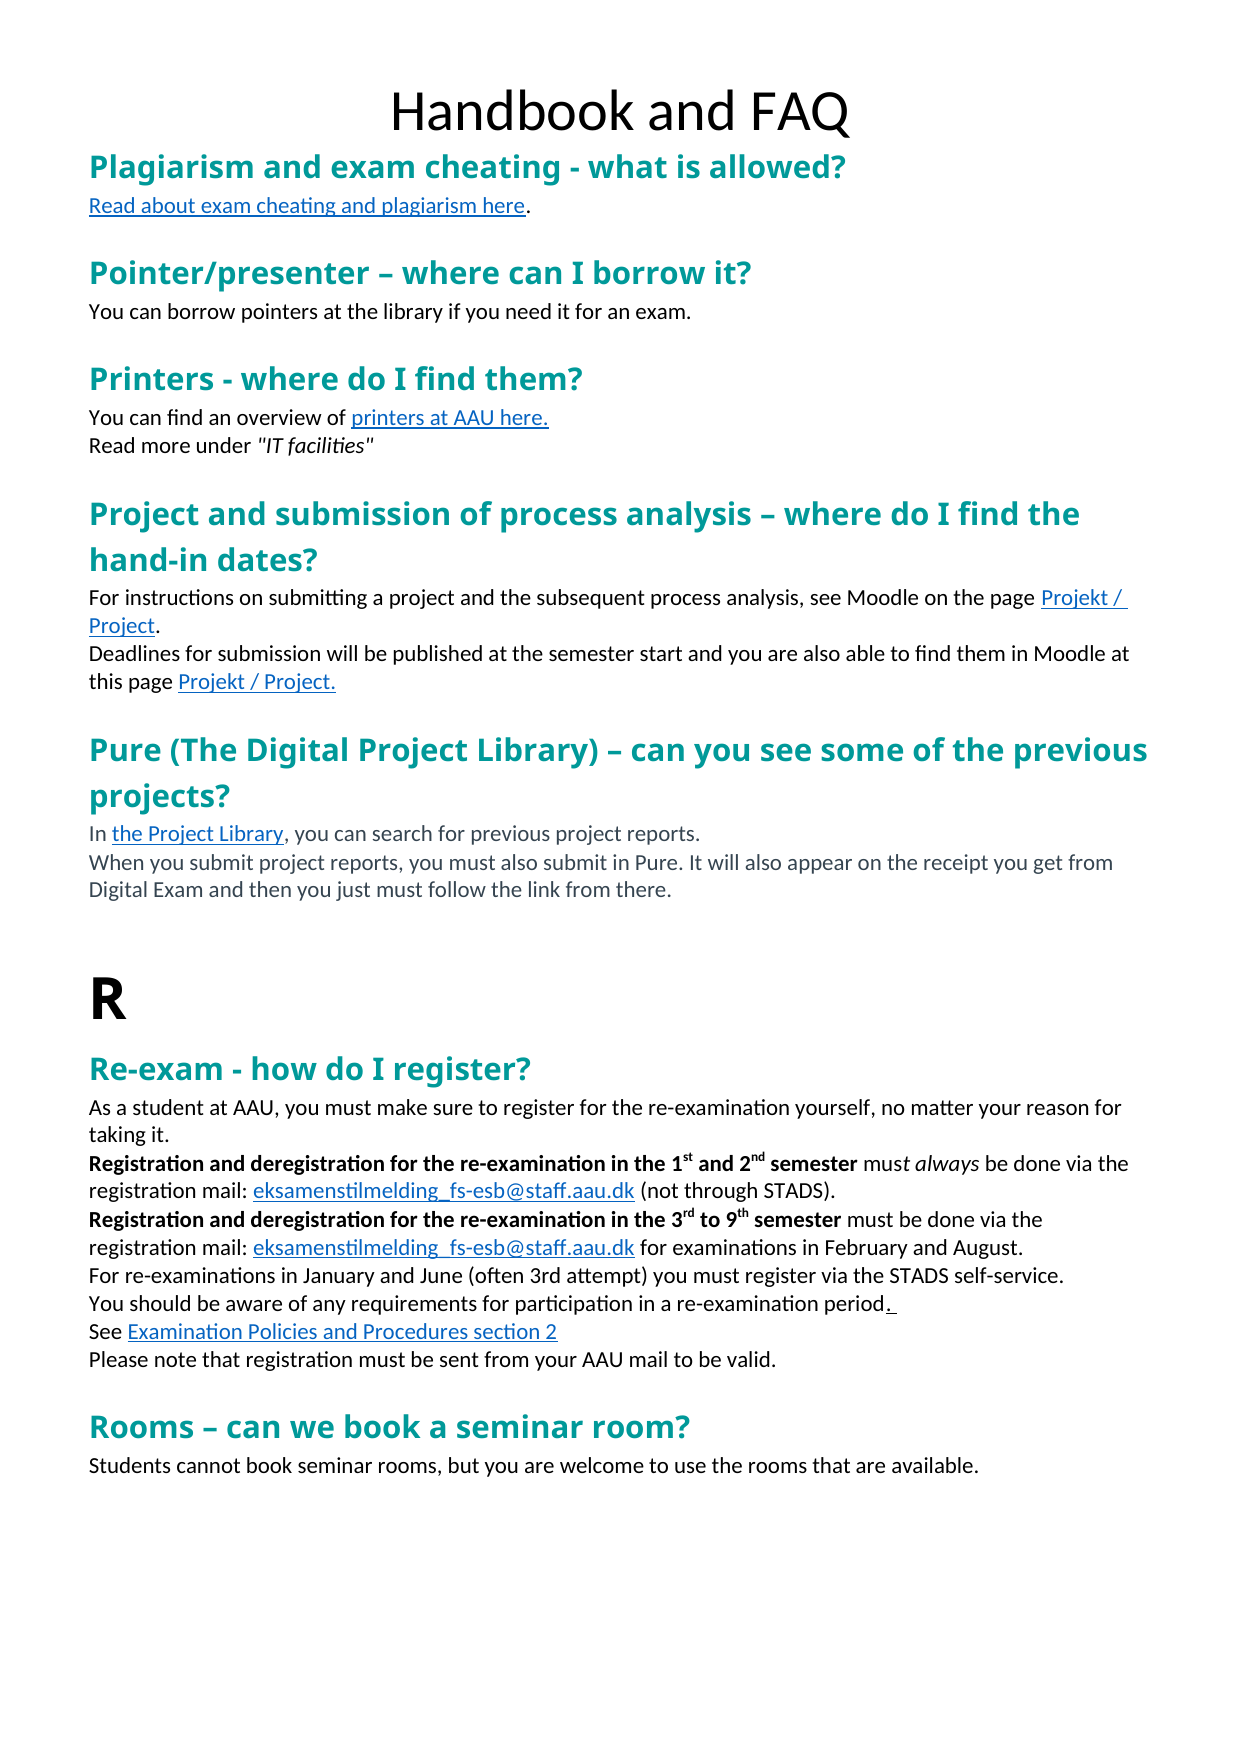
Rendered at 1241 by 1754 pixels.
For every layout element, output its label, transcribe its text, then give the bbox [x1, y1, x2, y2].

subtitle Plagiarism and exam cheating - what is allowed? [89, 145, 1152, 188]
text You can find an overview of printers at AAU here. [89, 403, 1152, 431]
subtitle Pure (The Digital Project Library) – can you see some of the previous projects? [89, 728, 1152, 816]
subtitle R [89, 957, 1152, 1036]
subtitle Re-exam - how do I register? [89, 1047, 1152, 1089]
text Students cannot book seminar rooms, but you are welcome to use the rooms that are available. [89, 1451, 1152, 1479]
subtitle Rooms – can we book a seminar room? [89, 1405, 1152, 1448]
subtitle Printers - where do I find them? [89, 357, 1152, 400]
text You should be aware of any requirements for participation in a re-examination period. See Examination Policies and Procedures section 2 [89, 1289, 1152, 1345]
text In the Project Library, you can search for previous project reports. When you submit project reports, you must also submit in Pure. It will also appear on the receipt you get from Digital Exam and then you just must follow the link from there. [89, 819, 1152, 904]
text You can borrow pointers at the library if you need it for an exam. [89, 297, 1152, 325]
text As a student at AAU, you must make sure to register for the re-examination yourself, no matter your reason for taking it. Registration and deregistration for the re-examination in the 1st and 2nd semester must always be done via the registration mail: eksamenstilmelding_fs-esb@staff.aau.dk (not through STADS). Registration and deregistration for the re-examination in the 3rd to 9th semester must be done via the registration mail: eksamenstilmelding_fs-esb@staff.aau.dk for examinations in February and August. For re-examinations in January and June (often 3rd attempt) you must register via the STADS self-service. [89, 1093, 1152, 1289]
text Please note that registration must be sent from your AAU mail to be valid. [89, 1345, 1152, 1373]
subtitle Pointer/presenter – where can I borrow it? [89, 251, 1152, 294]
text Read more under "IT facilities" [89, 431, 1152, 459]
text For instructions on submitting a project and the subsequent process analysis, see Moodle on the page Projekt / Project. Deadlines for submission will be published at the semester start and you are also able to find them in Moodle at this page Projekt / Project. [89, 583, 1152, 723]
text Read about exam cheating and plagiarism here. [89, 191, 1152, 219]
subtitle Project and submission of process analysis – where do I find the hand-in dates? [89, 492, 1152, 580]
